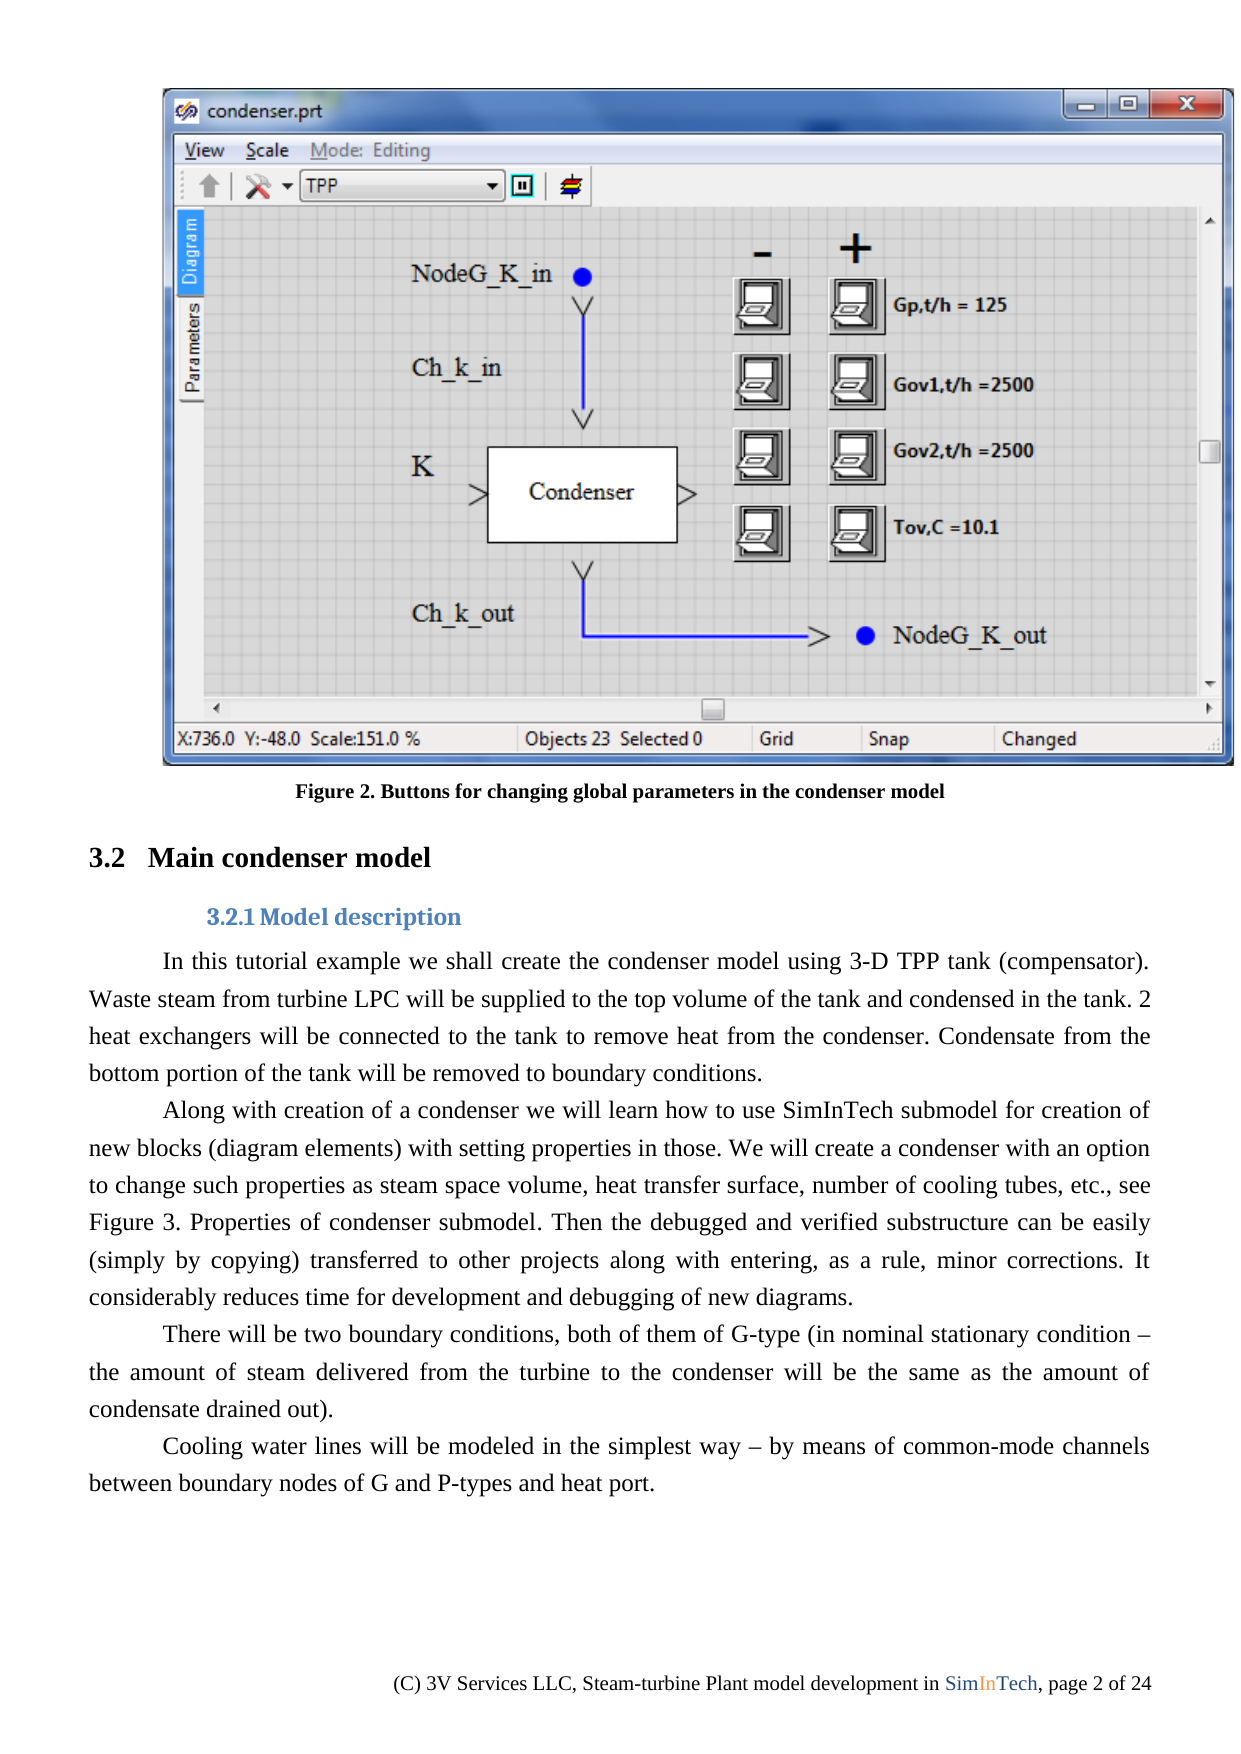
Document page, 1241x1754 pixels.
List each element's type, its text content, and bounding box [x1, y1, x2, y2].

picture [162, 88, 1235, 766]
text In this tutorial example we shall create the condenser model using 3-D TPP tank (compensator). Waste steam from turbine LPC will be supplied to the top volume of the tank and condensed in the tank. 2 heat exchangers will be connected to the tank to remove heat from the condenser. Condensate from the bottom portion of the tank will be removed to boundary conditions. [89, 946, 1152, 1087]
subtitle Model description [207, 903, 1152, 932]
text There will be two boundary conditions, both of them of G-type (in nominal stationary condition – the amount of steam delivered from the turbine to the condenser will be the same as the amount of condensate drained out). [89, 1319, 1152, 1423]
subtitle Main condenser model [89, 841, 1152, 874]
text Cooling water lines will be modeled in the simplest way – by means of common-mode channels between boundary nodes of G and P-types and heat port. [89, 1431, 1152, 1497]
